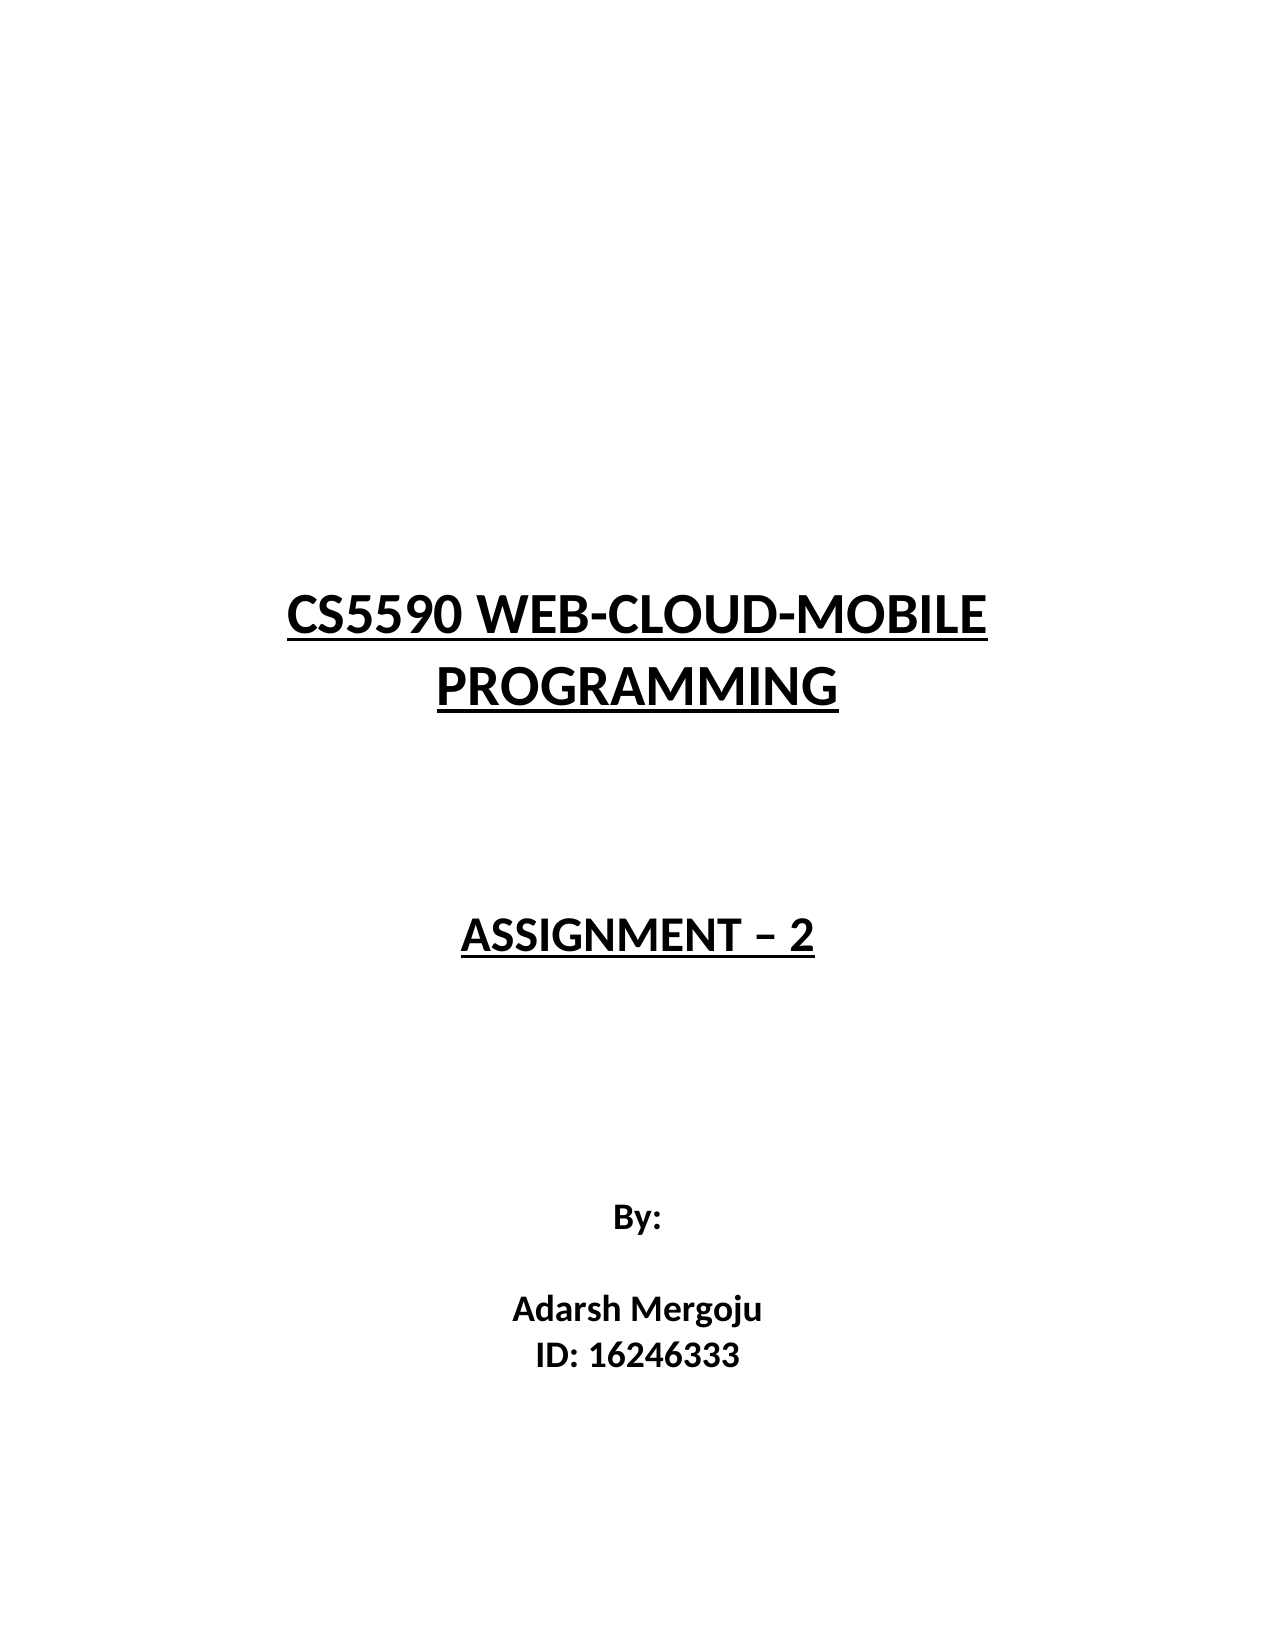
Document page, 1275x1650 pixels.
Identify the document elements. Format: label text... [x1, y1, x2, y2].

text Adarsh Mergoju [150, 1285, 1125, 1331]
text ASSIGNMENT – 2 [150, 903, 1125, 964]
text ID: 16246333 [150, 1331, 1125, 1376]
text CS5590 WEB-CLOUD-MOBILE PROGRAMMING [150, 577, 1125, 720]
text By: [150, 1193, 1125, 1239]
